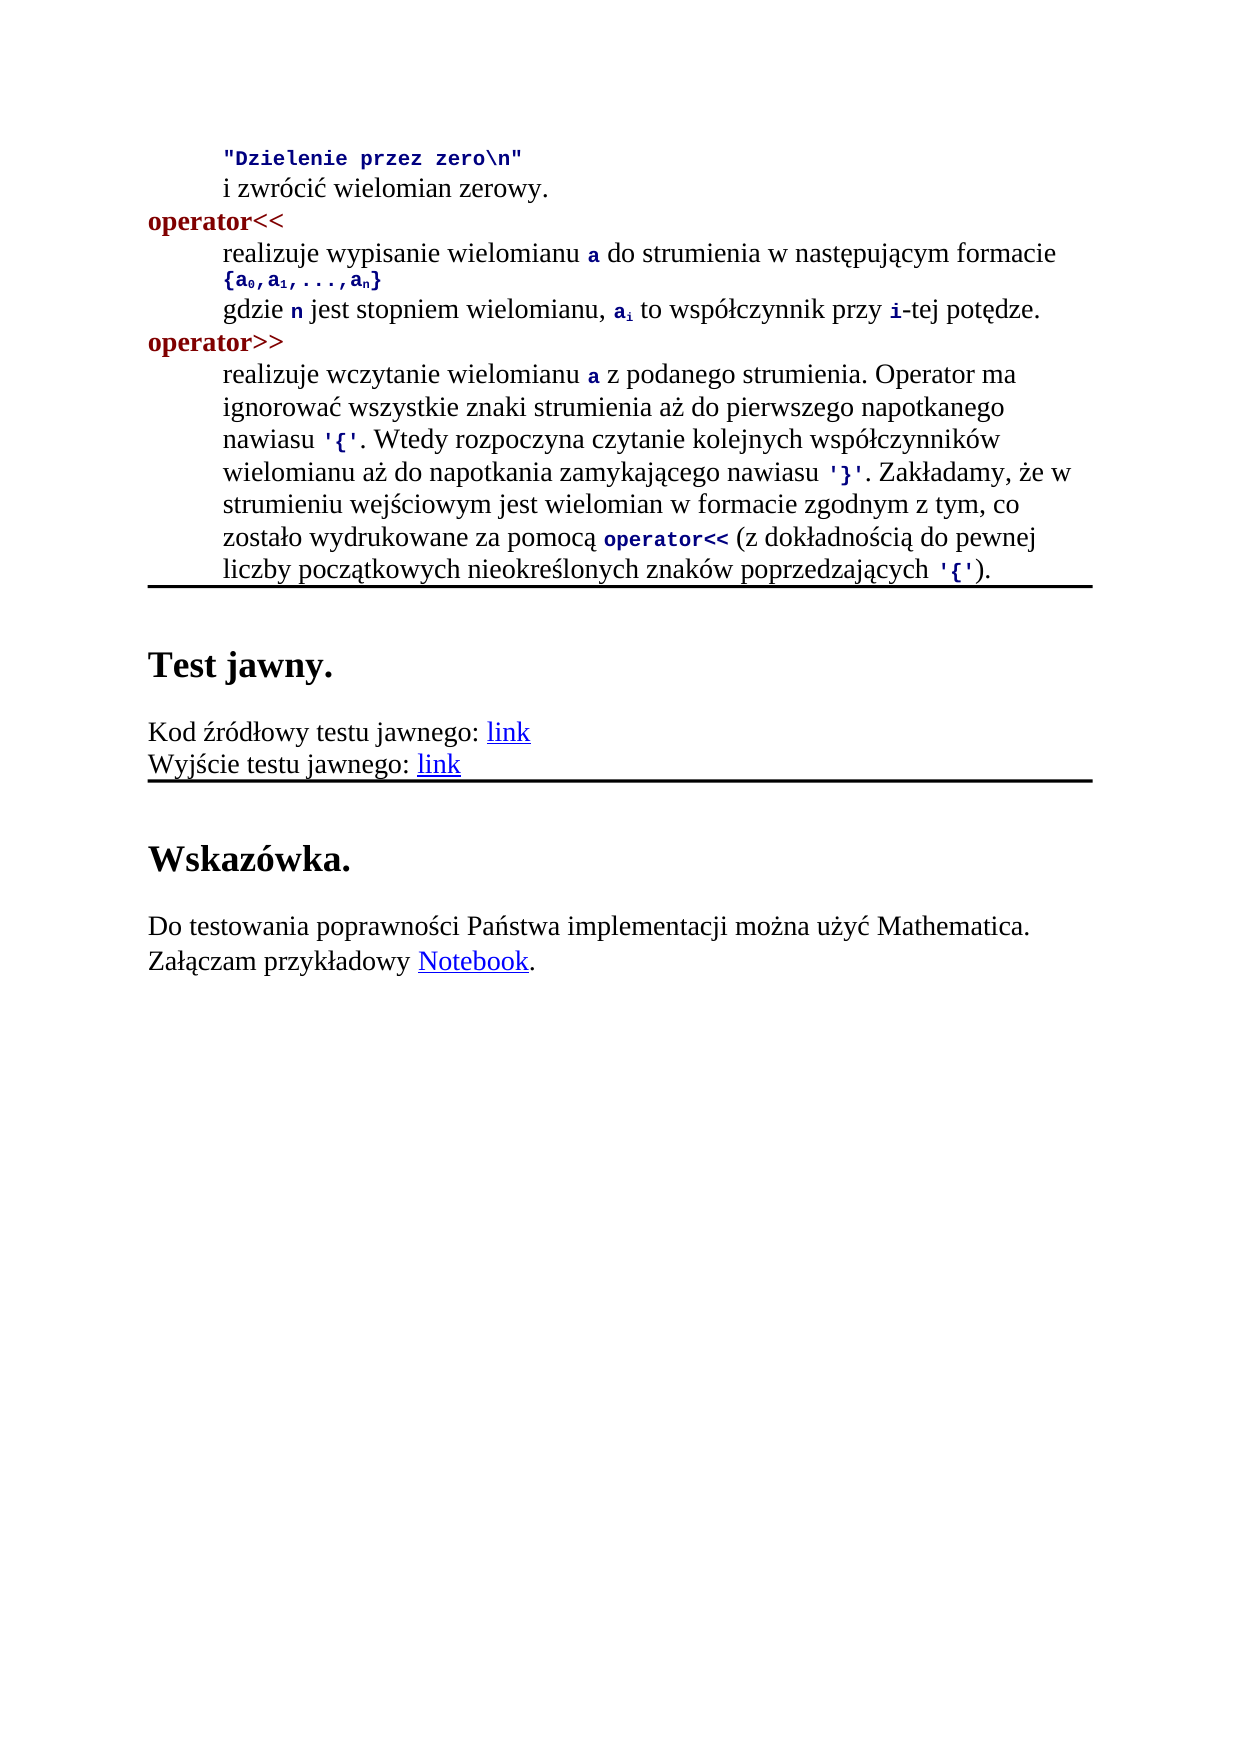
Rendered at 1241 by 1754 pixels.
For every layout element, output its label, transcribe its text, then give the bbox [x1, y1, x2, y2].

text realizuje wypisanie wielomianu a do strumienia w następującym formacie [223, 236, 1093, 269]
text Kod źródłowy testu jawnego: link Wyjście testu jawnego: link [148, 714, 1093, 779]
text gdzie n jest stopniem wielomianu, ai to współczynnik przy i-tej potędze. [223, 292, 1093, 325]
text operator>> [148, 325, 1093, 357]
text i zwrócić wielomian zerowy. [223, 171, 1093, 204]
text {a0,a1,...,an} [223, 269, 1093, 292]
text "Dzielenie przez zero\n" [223, 148, 1093, 171]
text realizuje wczytanie wielomianu a z podanego strumienia. Operator ma ignorować wszystkie znaki strumienia aż do pierwszego napotkanego nawiasu '{'. Wtedy rozpoczyna czytanie kolejnych współczynników wielomianu aż do napotkania zamykającego nawiasu '}'. Zakładamy, że w strumieniu wejściowym jest wielomian w formacie zgodnym z tym, co zostało wydrukowane za pomocą operator<< (z dokładnością do pewnej liczby początkowych nieokreślonych znaków poprzedzających '{'). [223, 357, 1093, 585]
text Wskazówka. [148, 837, 1093, 880]
text operator<< [148, 204, 1093, 236]
text Do testowania poprawności Państwa implementacji można użyć Mathematica. Załączam przykładowy Notebook. [148, 909, 1093, 976]
text Test jawny. [148, 642, 1093, 685]
